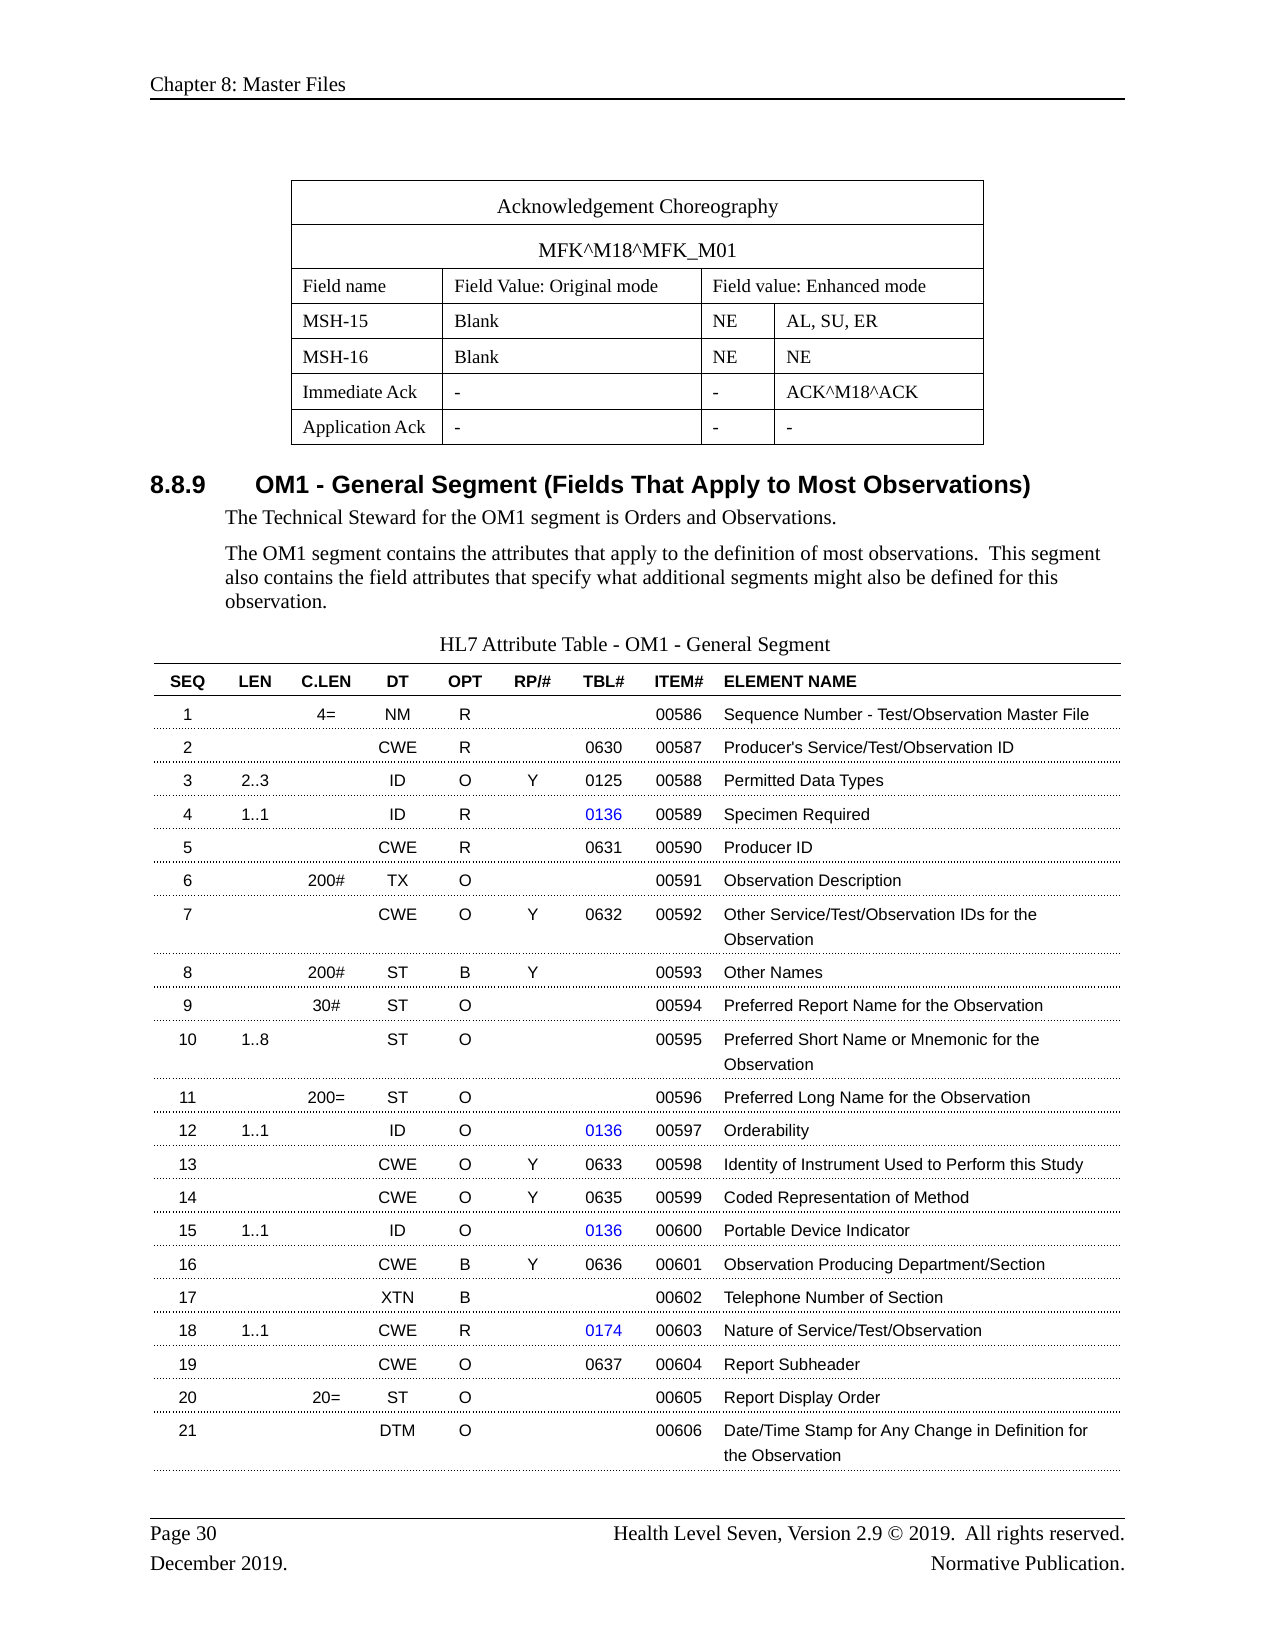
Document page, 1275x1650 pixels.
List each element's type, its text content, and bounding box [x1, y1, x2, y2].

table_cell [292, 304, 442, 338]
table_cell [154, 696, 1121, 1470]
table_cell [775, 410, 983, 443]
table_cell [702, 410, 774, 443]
text The OM1 segment contains the attributes that apply to the definition of most observations. This segment also contains the field attributes that specify what additional segments might also be defined for this observation. [225, 541, 1125, 613]
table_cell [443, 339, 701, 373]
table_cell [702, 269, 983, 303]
text The Technical Steward for the OM1 segment is Orders and Observations. [225, 504, 1125, 529]
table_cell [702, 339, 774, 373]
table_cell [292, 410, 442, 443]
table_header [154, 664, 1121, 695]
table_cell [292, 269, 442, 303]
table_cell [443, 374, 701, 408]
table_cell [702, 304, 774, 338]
subtitle OM1 - General Segment (Fields That Apply to Most Observations) [150, 469, 1125, 498]
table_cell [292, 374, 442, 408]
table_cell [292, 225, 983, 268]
text HL7 Attribute Table - OM1 - General Segment [150, 632, 1125, 656]
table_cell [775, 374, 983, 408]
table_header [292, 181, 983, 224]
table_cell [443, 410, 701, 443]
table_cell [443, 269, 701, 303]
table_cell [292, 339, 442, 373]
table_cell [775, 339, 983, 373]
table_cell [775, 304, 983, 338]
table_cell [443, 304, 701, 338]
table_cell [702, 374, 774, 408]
